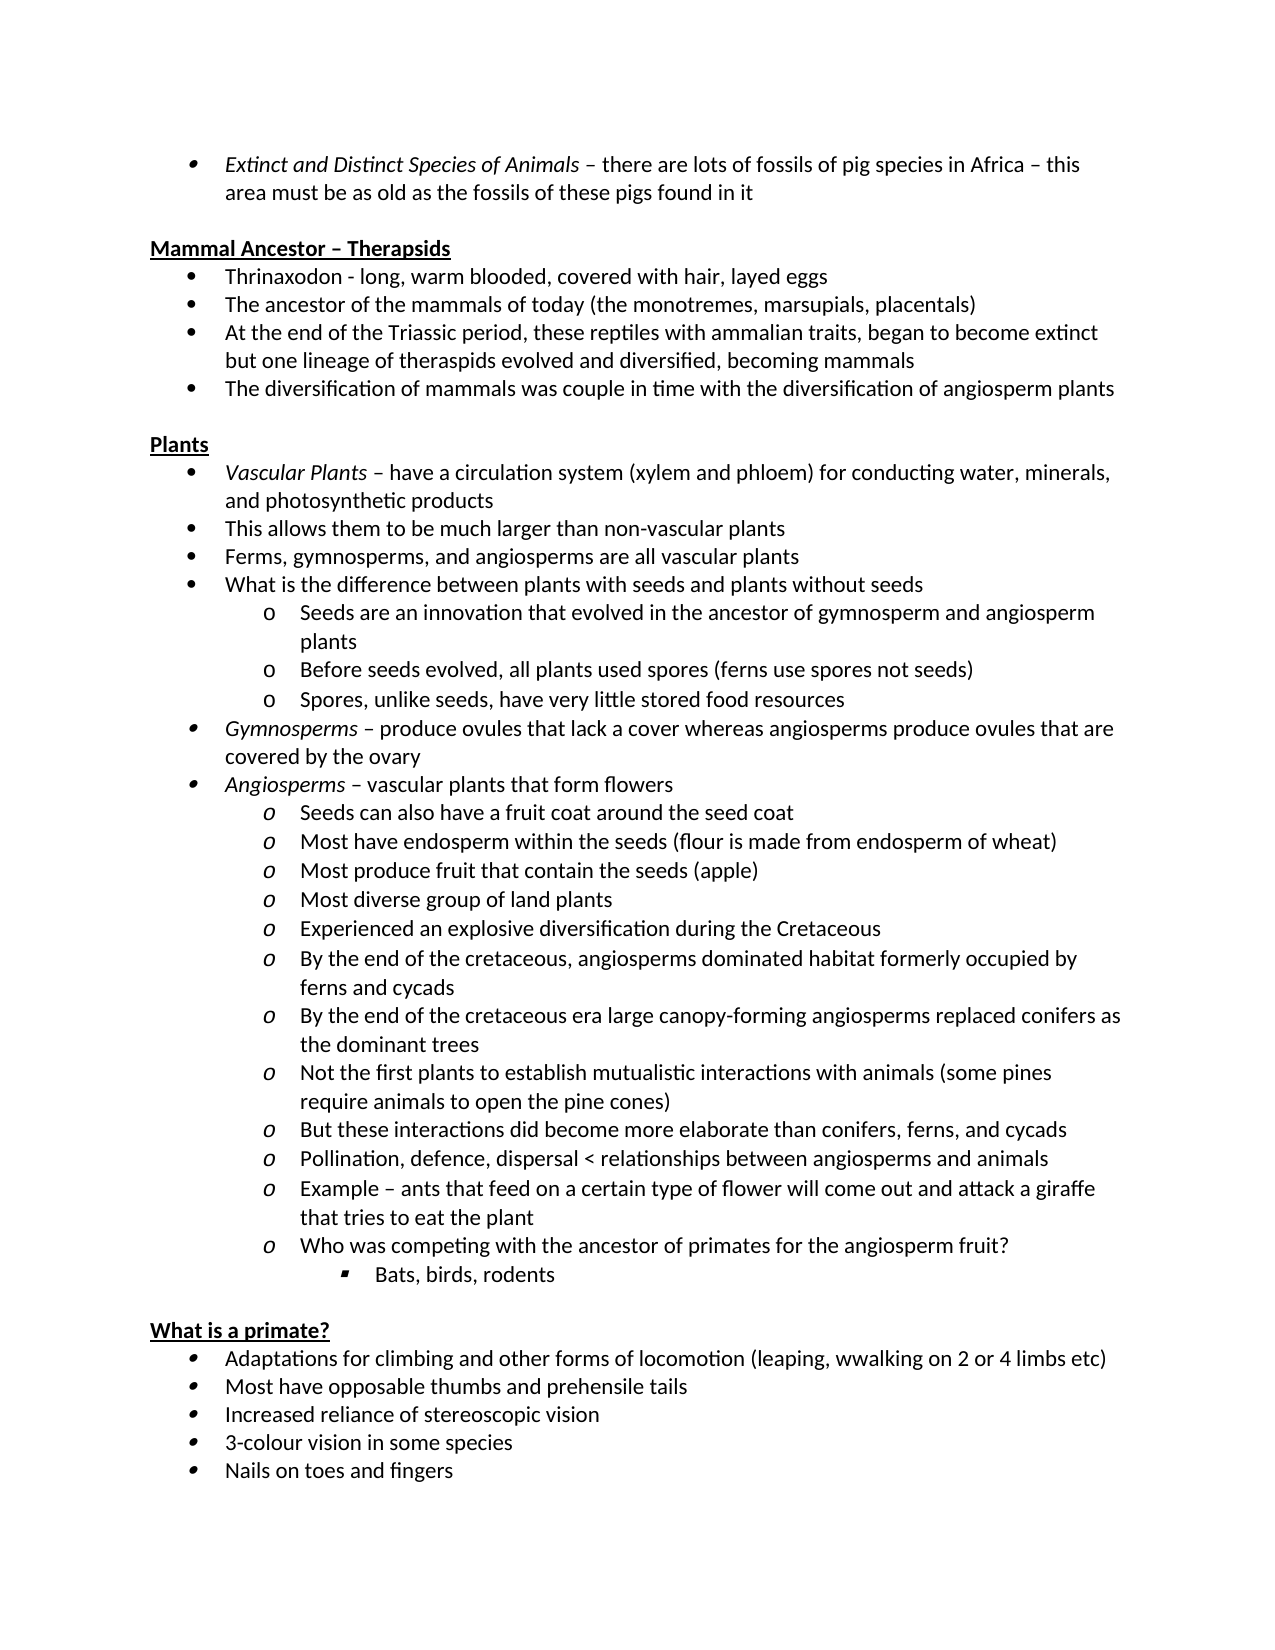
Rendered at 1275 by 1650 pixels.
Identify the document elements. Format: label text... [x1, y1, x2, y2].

list But these interactions did become more elaborate than conifers, ferns, and cycads [262, 1115, 1125, 1144]
list Example – ants that feed on a certain type of flower will come out and attack a giraffe that tries to eat the plant [262, 1174, 1125, 1231]
list Adaptations for climbing and other forms of locomotion (leaping, wwalking on 2 or 4 limbs etc) [187, 1344, 1125, 1372]
list Spores, unlike seeds, have very little stored food resources [262, 685, 1125, 714]
list Bats, birds, rodents [337, 1260, 1125, 1288]
list 3-colour vision in some species [187, 1428, 1125, 1456]
list What is the difference between plants with seeds and plants without seeds [187, 570, 1125, 598]
list Before seeds evolved, all plants used spores (ferns use spores not seeds) [262, 656, 1125, 685]
list Seeds can also have a fruit coat around the seed coat [262, 798, 1125, 827]
list Vascular Plants – have a circulation system (xylem and phloem) for conducting water, minerals, and photosynthetic products [187, 458, 1125, 514]
list Extinct and Distinct Species of Animals – there are lots of fossils of pig species in Africa – this area must be as old as the fossils of these pigs found in it [187, 150, 1125, 206]
list Pollination, defence, dispersal < relationships between angiosperms and animals [262, 1144, 1125, 1174]
list Ferms, gymnosperms, and angiosperms are all vascular plants [187, 542, 1125, 570]
list This allows them to be much larger than non-vascular plants [187, 514, 1125, 542]
list The diversification of mammals was couple in time with the diversification of angiosperm plants [187, 374, 1125, 402]
list Most have endosperm within the seeds (flour is made from endosperm of wheat) [262, 827, 1125, 856]
list Not the first plants to establish mutualistic interactions with animals (some pines require animals to open the pine cones) [262, 1058, 1125, 1115]
list The ancestor of the mammals of today (the monotremes, marsupials, placentals) [187, 290, 1125, 318]
list By the end of the cretaceous era large canopy-forming angiosperms replaced conifers as the dominant trees [262, 1001, 1125, 1058]
list Nails on toes and fingers [187, 1456, 1125, 1484]
list Most diverse group of land plants [262, 885, 1125, 914]
list Most produce fruit that contain the seeds (apple) [262, 856, 1125, 885]
list Angiosperms – vascular plants that form flowers [187, 770, 1125, 798]
list By the end of the cretaceous, angiosperms dominated habitat formerly occupied by ferns and cycads [262, 944, 1125, 1001]
list At the end of the Triassic period, these reptiles with ammalian traits, began to become extinct but one lineage of theraspids evolved and diversified, becoming mammals [187, 318, 1125, 374]
text What is a primate? [150, 1316, 1125, 1344]
text Plants [150, 430, 1125, 458]
list Seeds are an innovation that evolved in the ancestor of gymnosperm and angiosperm plants [262, 598, 1125, 656]
list Gymnosperms – produce ovules that lack a cover whereas angiosperms produce ovules that are covered by the ovary [187, 714, 1125, 770]
list Thrinaxodon - long, warm blooded, covered with hair, layed eggs [187, 262, 1125, 290]
text Mammal Ancestor – Therapsids [150, 234, 1125, 262]
list Who was competing with the ancestor of primates for the angiosperm fruit? [262, 1231, 1125, 1260]
list Experienced an explosive diversification during the Cretaceous [262, 914, 1125, 944]
list Increased reliance of stereoscopic vision [187, 1400, 1125, 1428]
list Most have opposable thumbs and prehensile tails [187, 1372, 1125, 1400]
